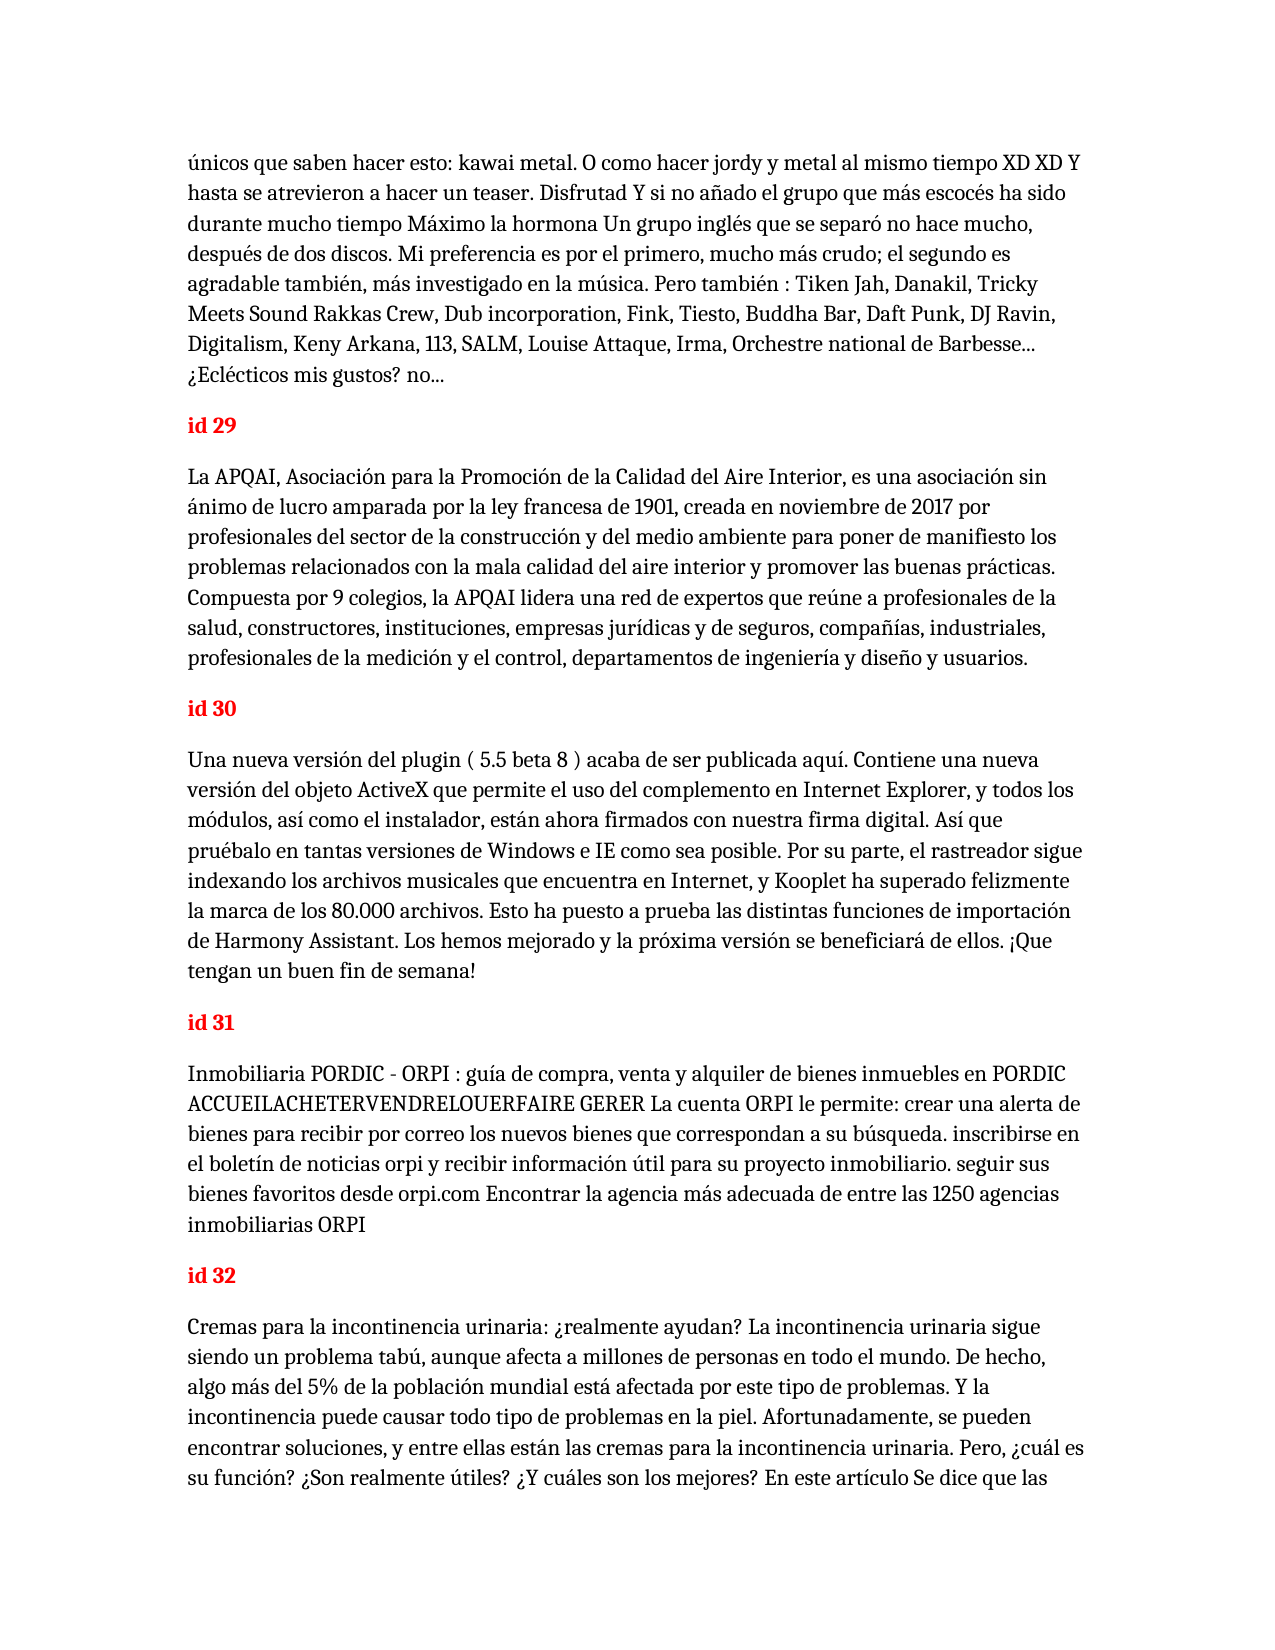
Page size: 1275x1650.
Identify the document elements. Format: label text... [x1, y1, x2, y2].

text id 29 [187, 412, 1087, 439]
text Una nueva versión del plugin ( 5.5 beta 8 ) acaba de ser publicada aquí. Contiene una nueva versión del objeto ActiveX que permite el uso del complemento en Internet Explorer, y todos los módulos, así como el instalador, están ahora firmados con nuestra firma digital. Así que pruébalo en tantas versiones de Windows e IE como sea posible. Por su parte, el rastreador sigue indexando los archivos musicales que encuentra en Internet, y Kooplet ha superado felizmente la marca de los 80.000 archivos. Esto ha puesto a prueba las distintas funciones de importación de Harmony Assistant. Los hemos mejorado y la próxima versión se beneficiará de ellos. ¡Que tengan un buen fin de semana! [187, 747, 1087, 985]
text Inmobiliaria PORDIC - ORPI : guía de compra, venta y alquiler de bienes inmuebles en PORDIC ACCUEILACHETERVENDRELOUERFAIRE GERER La cuenta ORPI le permite: crear una alerta de bienes para recibir por correo los nuevos bienes que correspondan a su búsqueda. inscribirse en el boletín de noticias orpi y recibir información útil para su proyecto inmobiliario. seguir sus bienes favoritos desde orpi.com Encontrar la agencia más adecuada de entre las 1250 agencias inmobiliarias ORPI [187, 1060, 1087, 1238]
text id 30 [187, 696, 1087, 722]
text id 32 [187, 1262, 1087, 1289]
text La APQAI, Asociación para la Promoción de la Calidad del Aire Interior, es una asociación sin ánimo de lucro amparada por la ley francesa de 1901, creada en noviembre de 2017 por profesionales del sector de la construcción y del medio ambiente para poner de manifiesto los problemas relacionados con la mala calidad del aire interior y promover las buenas prácticas. Compuesta por 9 colegios, la APQAI lidera una red de expertos que reúne a profesionales de la salud, constructores, instituciones, empresas jurídicas y de seguros, compañías, industriales, profesionales de la medición y el control, departamentos de ingeniería y diseño y usuarios. [187, 463, 1087, 671]
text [187, 150, 1087, 388]
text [187, 1313, 1087, 1491]
text id 31 [187, 1009, 1087, 1036]
